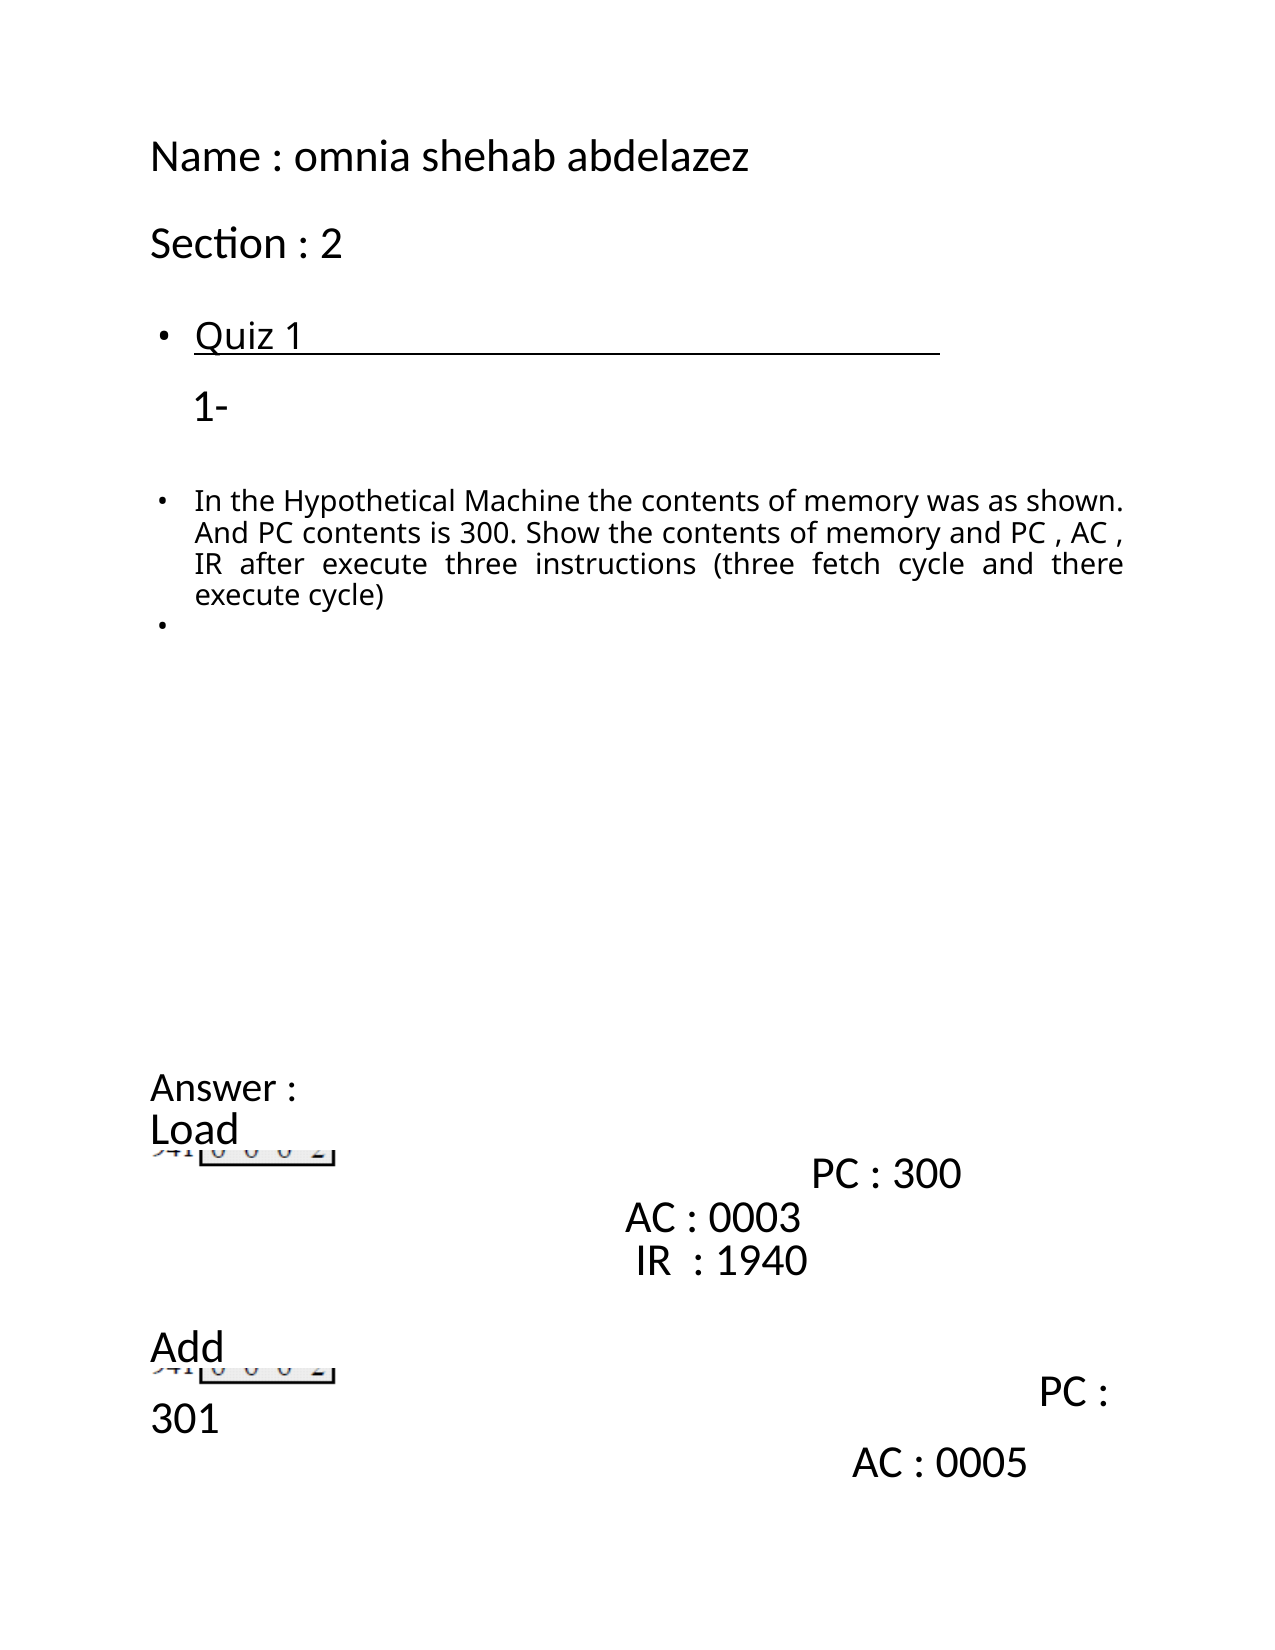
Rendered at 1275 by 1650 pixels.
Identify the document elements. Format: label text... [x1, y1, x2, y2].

text Load [150, 1123, 1125, 1150]
text 1- [150, 399, 1125, 426]
text PC : 301 [150, 1385, 1125, 1439]
text AC : 0005 [150, 1456, 1125, 1483]
text Add [150, 1341, 1125, 1368]
list Quiz 1 [157, 324, 1125, 356]
text Answer : [150, 1079, 1125, 1106]
text AC : 0003 [150, 1210, 1125, 1237]
text IR : 1940 [150, 1254, 1125, 1281]
text Section : 2 [150, 237, 1125, 264]
text Name : omnia shehab abdelazez [150, 150, 1125, 177]
text PC : 300 [150, 1167, 1125, 1194]
list In the Hypothetical Machine the contents of memory was as shown. And PC contents is 300. Show the contents of memory and PC , AC , IR after execute three instructions (three fetch cycle and there execute cycle) [157, 487, 1125, 612]
